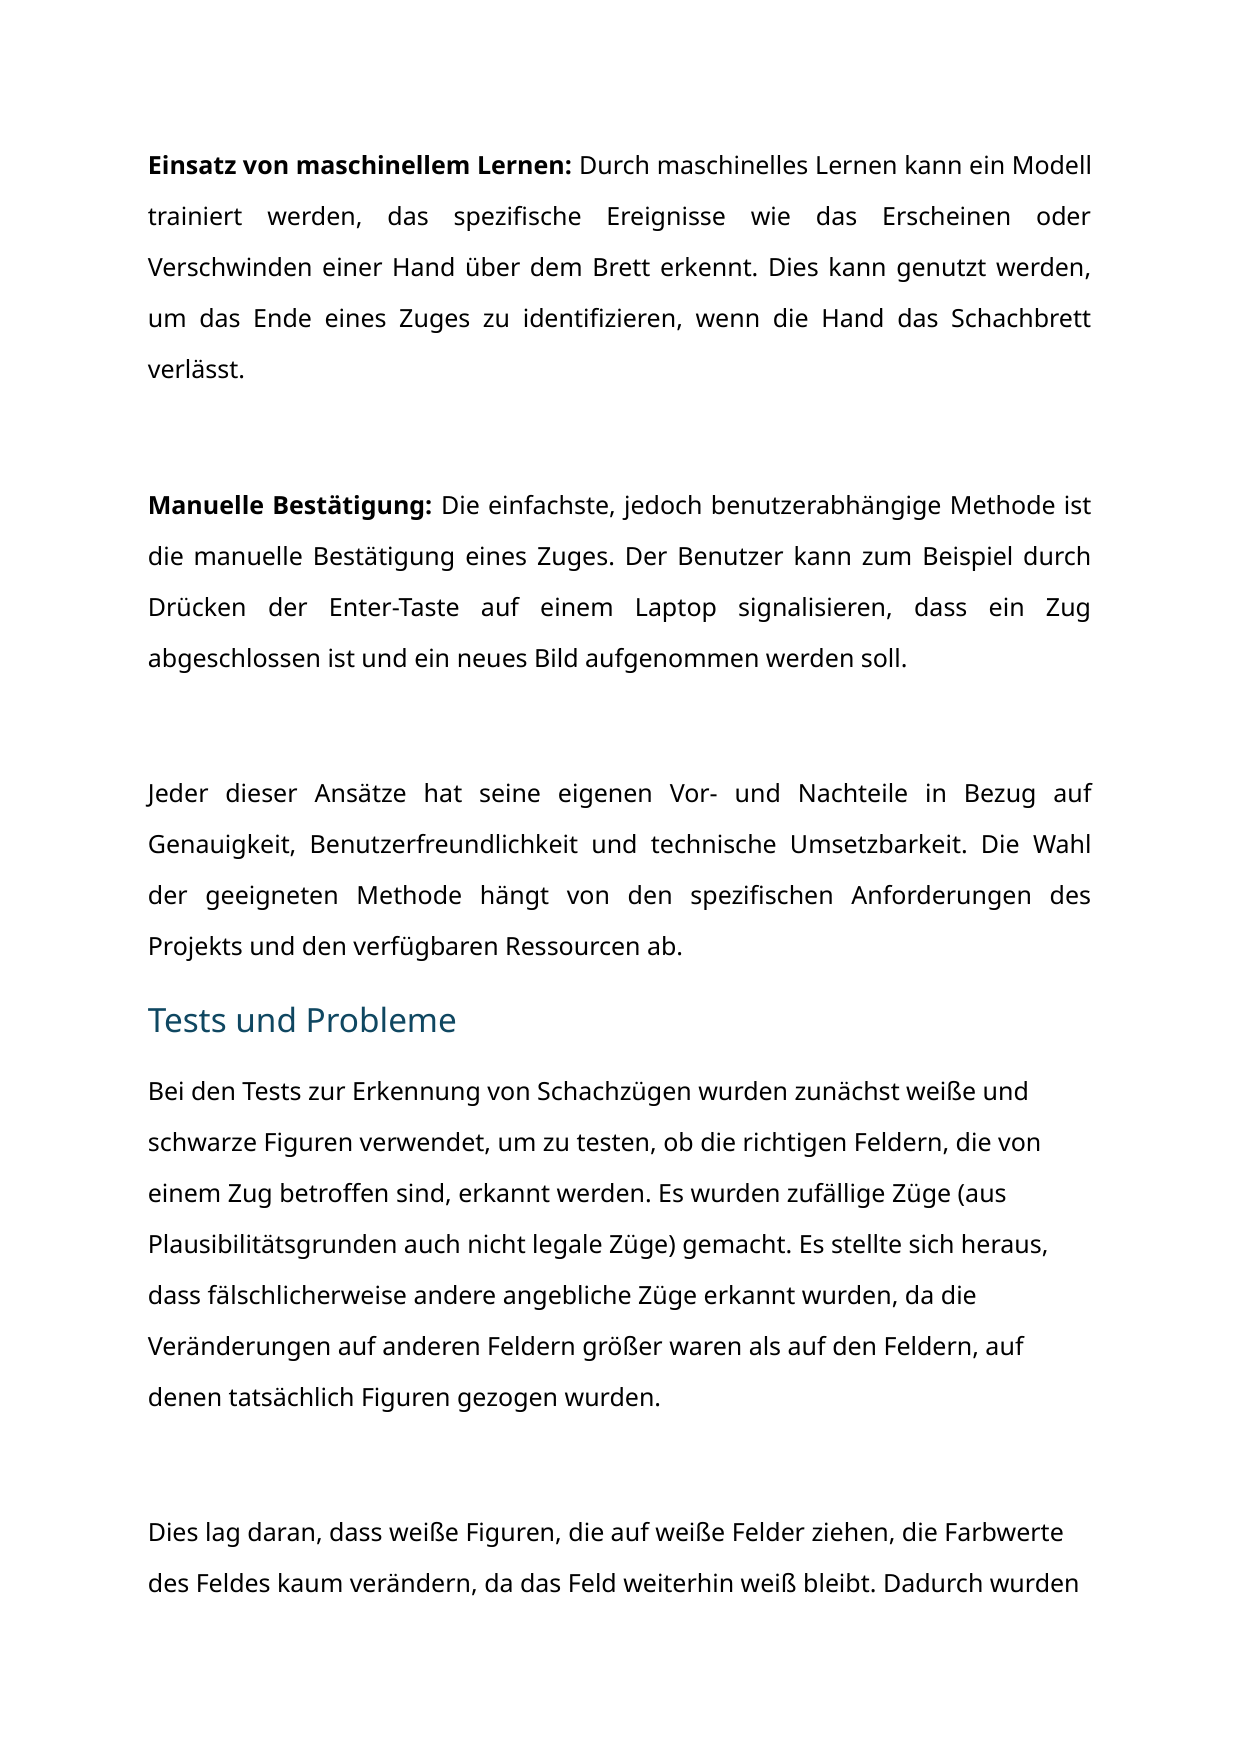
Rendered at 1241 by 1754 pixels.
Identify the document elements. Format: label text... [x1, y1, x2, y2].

subtitle Tests und Probleme [148, 997, 1092, 1042]
text Manuelle Bestätigung: Die einfachste, jedoch benutzerabhängige Methode ist die manuelle Bestätigung eines Zuges. Der Benutzer kann zum Beispiel durch Drücken der Enter-Taste auf einem Laptop signalisieren, dass ein Zug abgeschlossen ist und ein neues Bild aufgenommen werden soll. [148, 487, 1092, 674]
text Jeder dieser Ansätze hat seine eigenen Vor- und Nachteile in Bezug auf Genauigkeit, Benutzerfreundlichkeit und technische Umsetzbarkeit. Die Wahl der geeigneten Methode hängt von den spezifischen Anforderungen des Projekts und den verfügbaren Ressourcen ab. [148, 776, 1092, 963]
text Einsatz von maschinellem Lernen: Durch maschinelles Lernen kann ein Modell trainiert werden, das spezifische Ereignisse wie das Erscheinen oder Verschwinden einer Hand über dem Brett erkennt. Dies kann genutzt werden, um das Ende eines Zuges zu identifizieren, wenn die Hand das Schachbrett verlässt. [148, 148, 1092, 386]
text Bei den Tests zur Erkennung von Schachzügen wurden zunächst weiße und schwarze Figuren verwendet, um zu testen, ob die richtigen Feldern, die von einem Zug betroffen sind, erkannt werden. Es wurden zufällige Züge (aus Plausibilitätsgrunden auch nicht legale Züge) gemacht. Es stellte sich heraus, dass fälschlicherweise andere angebliche Züge erkannt wurden, da die Veränderungen auf anderen Feldern größer waren als auf den Feldern, auf denen tatsächlich Figuren gezogen wurden. [148, 1073, 1092, 1413]
